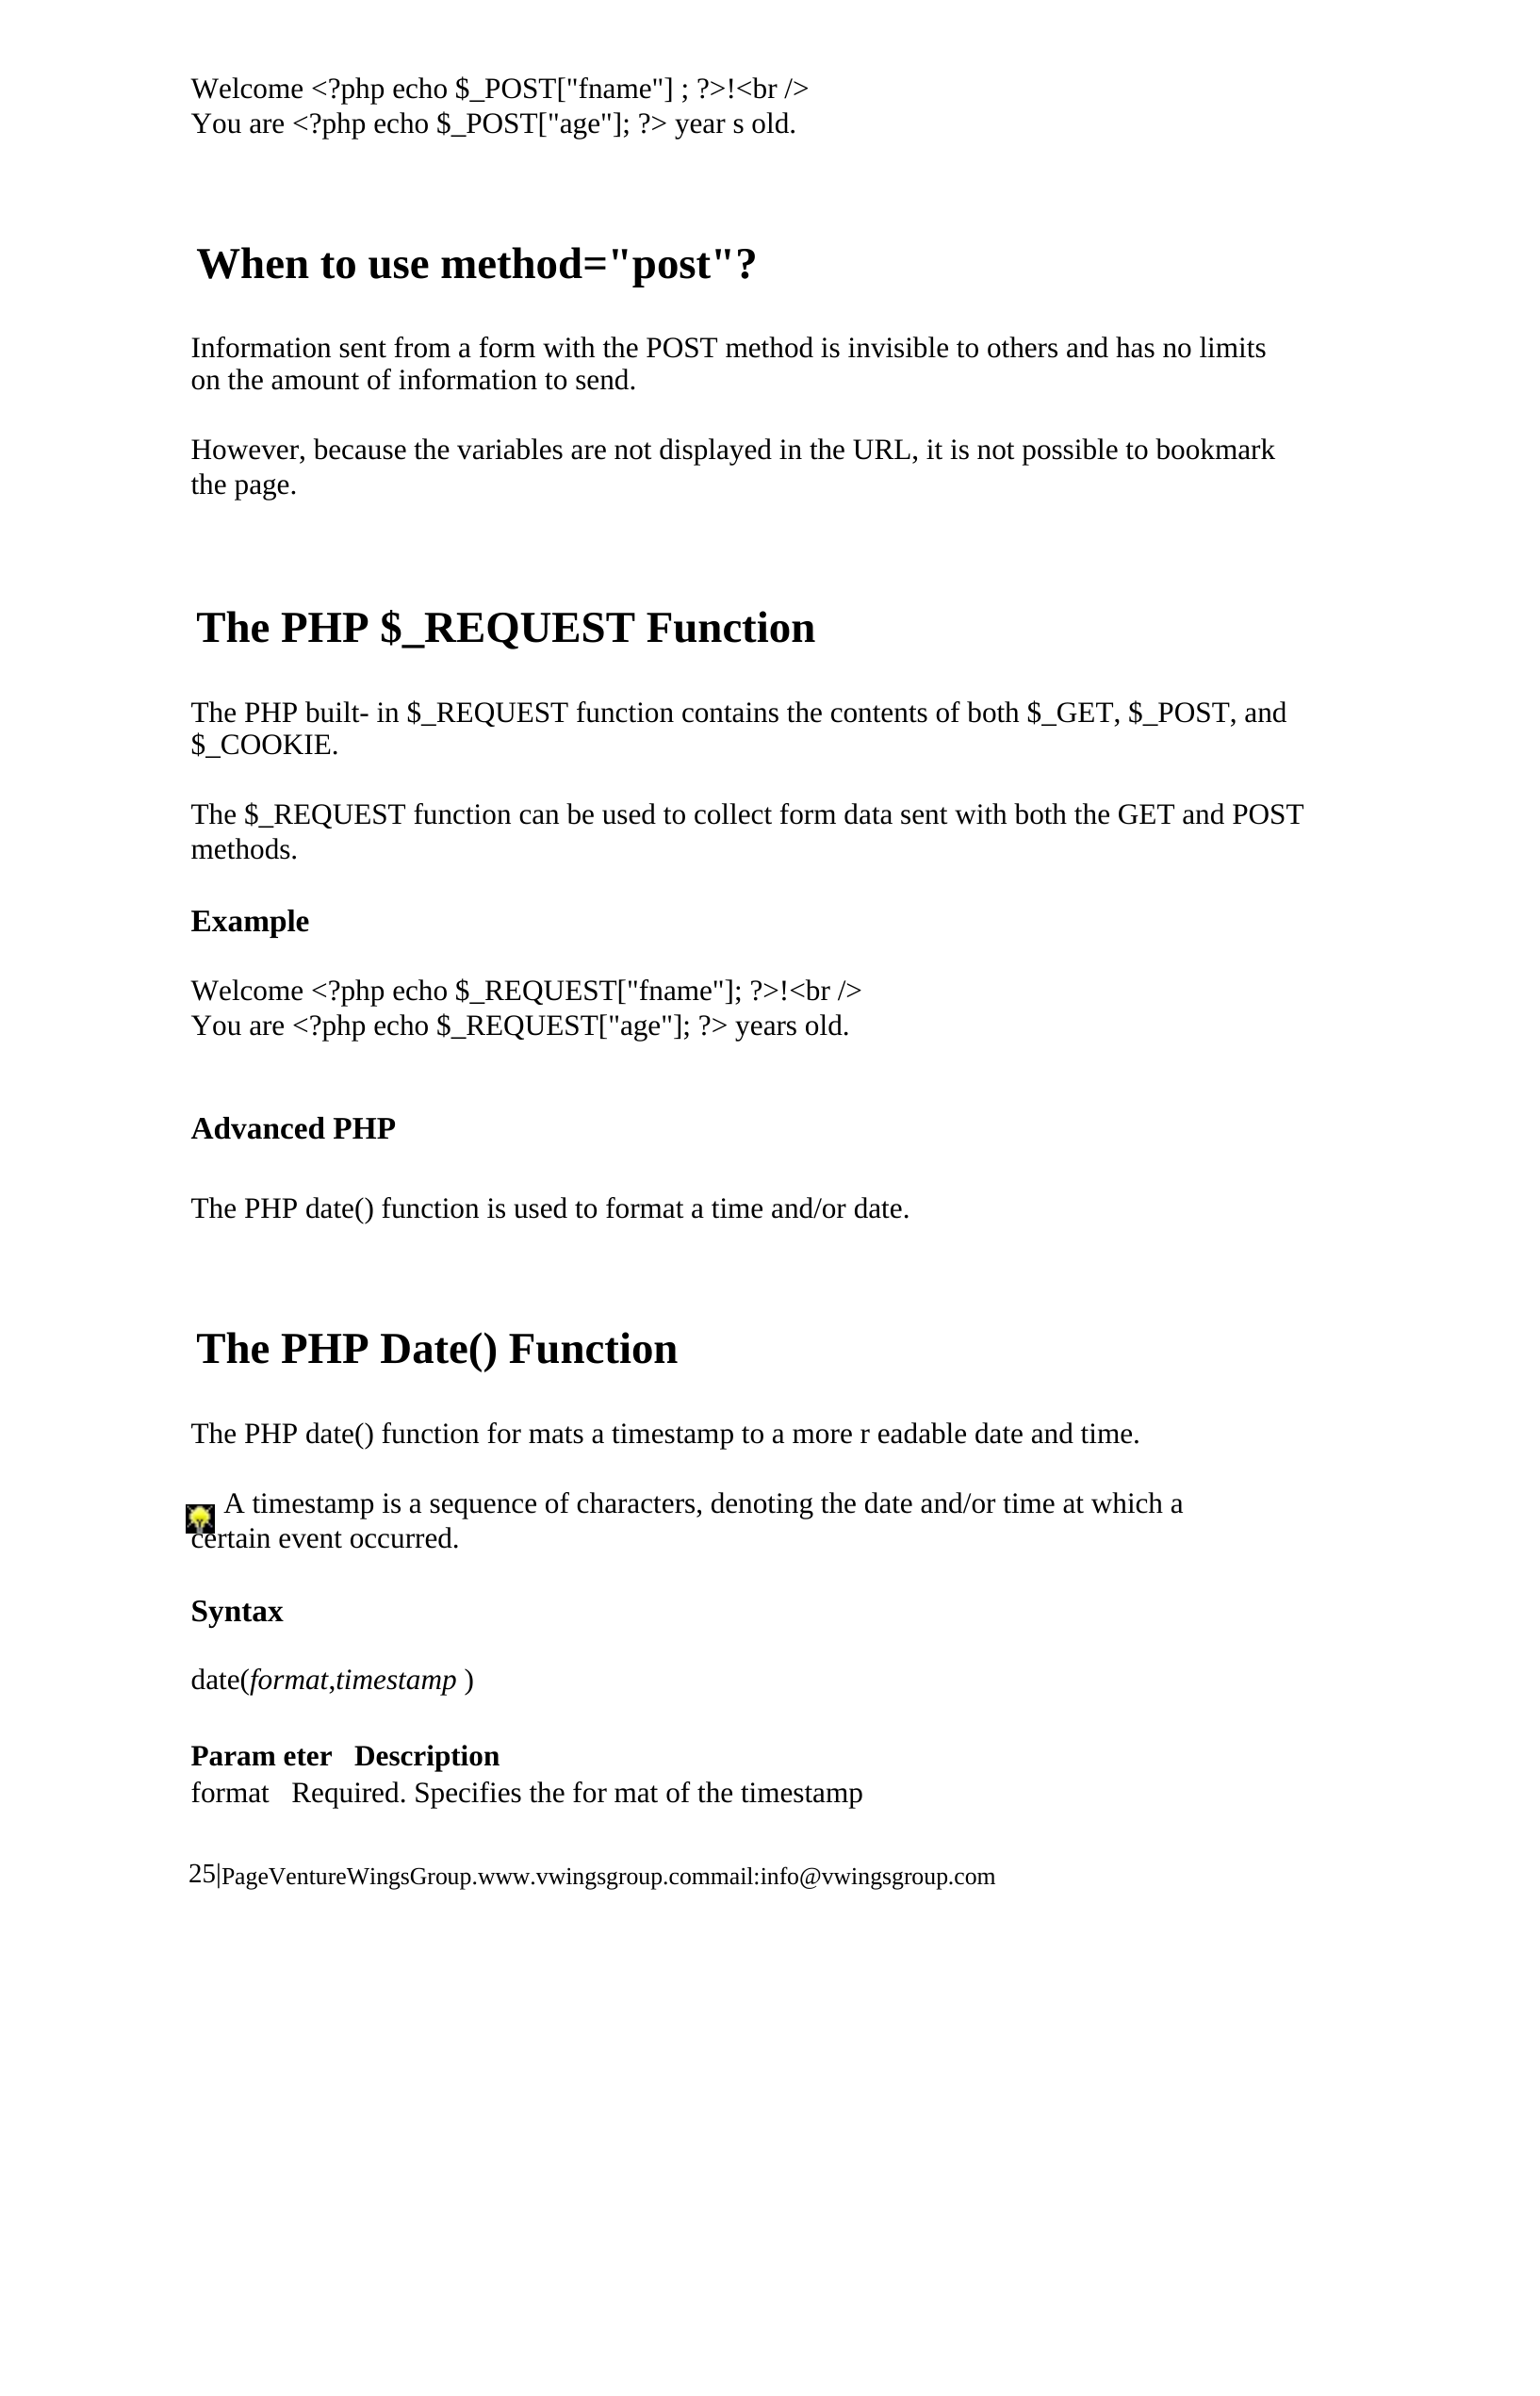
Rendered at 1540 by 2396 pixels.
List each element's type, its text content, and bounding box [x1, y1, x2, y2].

text 25|PageVentureWingsGroup.www.vwingsgroup.commail:info@vwingsgroup.com [188, 1858, 1321, 1890]
text The $_REQUEST function can be used to collect form data sent with both the GET and POST [190, 796, 1321, 830]
text The PHP date() function is used to format a time and/or date. [190, 1191, 1321, 1224]
text Syntax [190, 1592, 1321, 1628]
text When to use method="post"? [196, 238, 1321, 288]
text Information sent from a form with the POST method is invisible to others and has no limits on the amount of information to send. [190, 333, 1301, 396]
text However, because the variables are not displayed in the URL, it is not possible to bookmark the page. [190, 432, 1317, 501]
text Welcome <?php echo $_POST["fname"] ; ?>!<br /> You are <?php echo $_POST["age"]; ?> year s old. [190, 71, 811, 139]
text The PHP $_REQUEST Function [196, 600, 1321, 651]
text Advanced PHP [190, 1110, 1321, 1146]
text The PHP date() function for mats a timestamp to a more r eadable date and time. [190, 1417, 1321, 1450]
text format Required. Specifies the for mat of the timestamp [190, 1775, 1321, 1809]
text Param eter Description [190, 1738, 1321, 1772]
picture [186, 1504, 190, 1534]
text The PHP built- in $_REQUEST function contains the contents of both $_GET, $_POST, and [190, 696, 1321, 730]
text methods. [190, 831, 1321, 865]
text Example [190, 903, 1321, 939]
text The PHP Date() Function [196, 1321, 1321, 1372]
text $_COOKIE. [190, 730, 1321, 761]
text date(format,timestamp ) [190, 1662, 1321, 1696]
text Welcome <?php echo $_REQUEST["fname"]; ?>!<br /> You are <?php echo $_REQUEST["age"]; ?> years old. [190, 973, 864, 1042]
text A timestamp is a sequence of characters, denoting the date and/or time at which a certain event occurred. [190, 1486, 1270, 1554]
